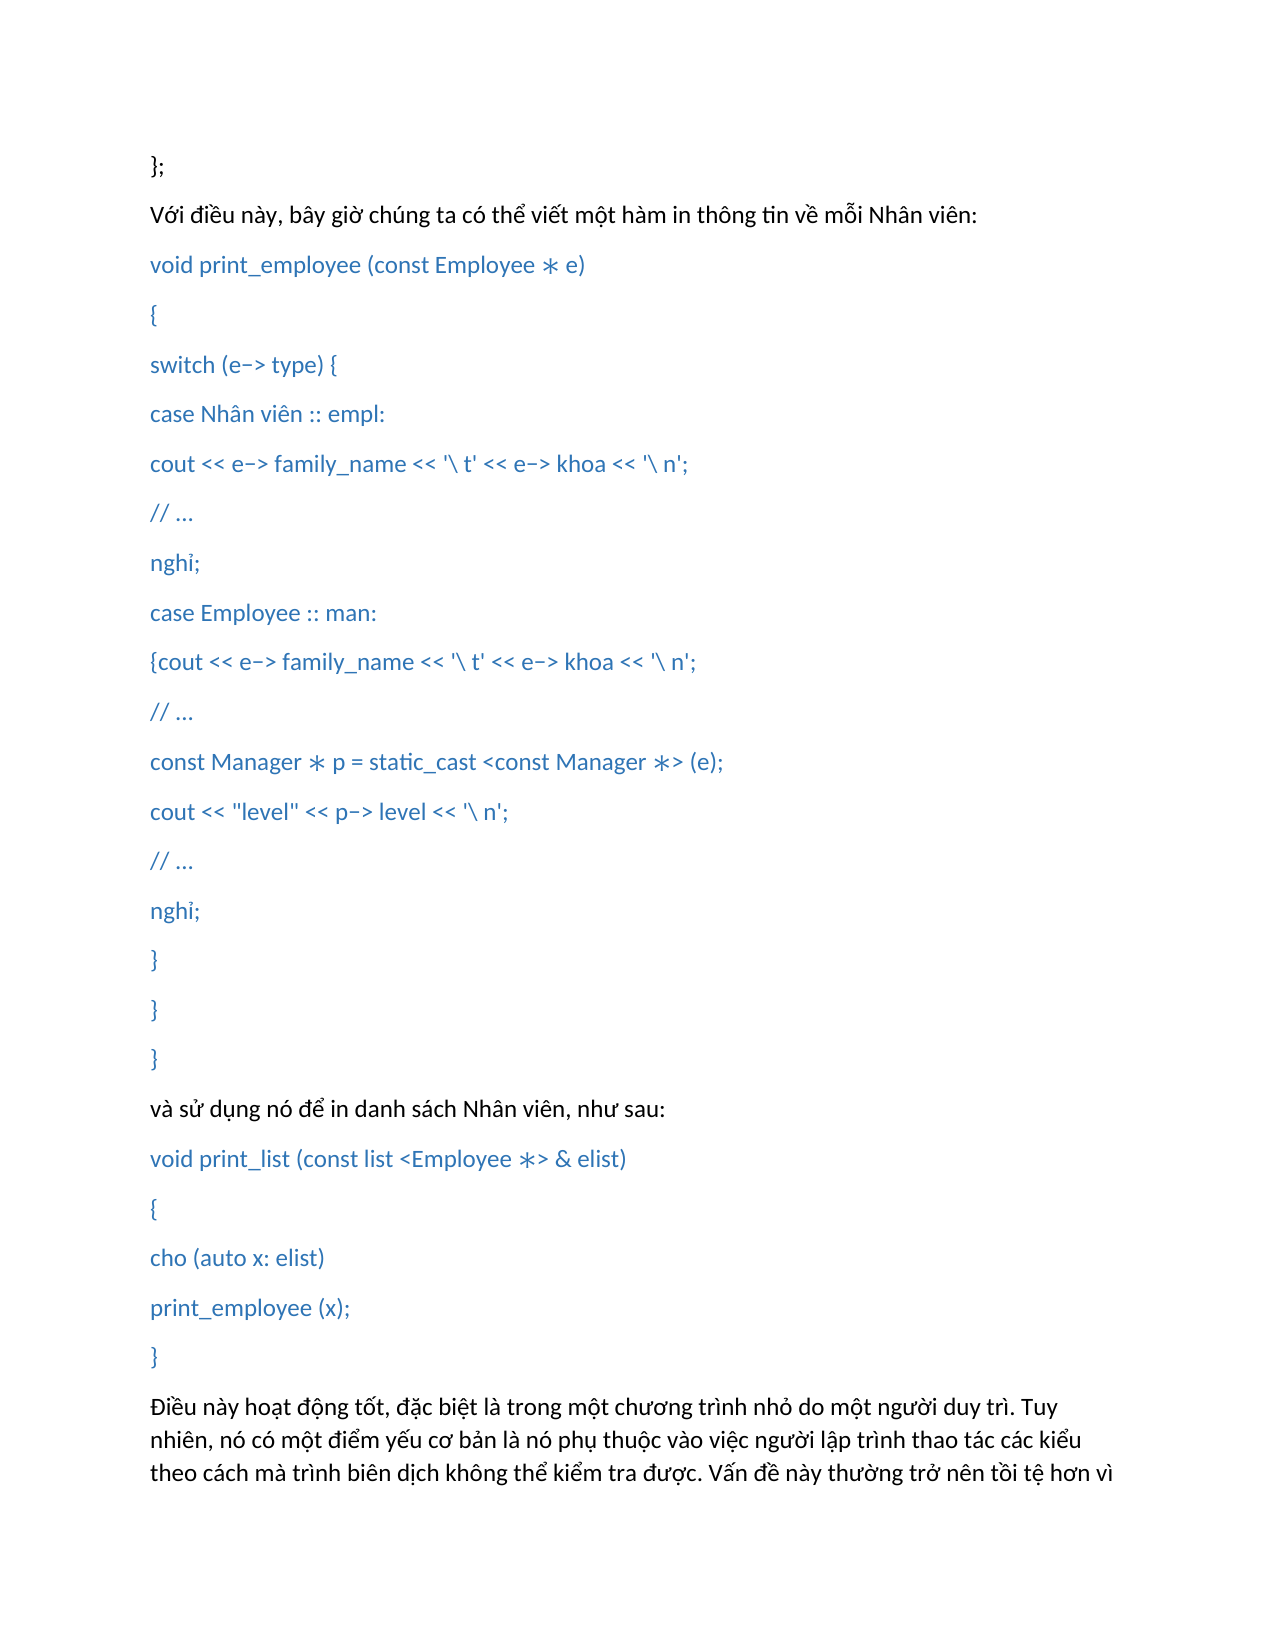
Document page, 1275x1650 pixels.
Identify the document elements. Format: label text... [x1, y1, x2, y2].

text Với điều này, bây giờ chúng ta có thể viết một hàm in thông tin về mỗi Nhân viên: [150, 199, 1125, 230]
text } [150, 944, 1125, 975]
text nghỉ; [150, 895, 1125, 925]
text cout << e−> family_name << '\ t' << e−> khoa << '\ n'; [150, 448, 1125, 478]
text // ... [150, 845, 1125, 876]
text { [150, 299, 1125, 330]
text { [150, 1193, 1125, 1223]
text void print_list (const list <Employee ∗> & elist) [150, 1143, 1125, 1174]
text } [150, 1342, 1125, 1372]
text }; [150, 150, 1125, 181]
text // ... [150, 498, 1125, 528]
text } [150, 994, 1125, 1024]
text switch (e−> type) { [150, 349, 1125, 379]
text void print_employee (const Employee ∗ e) [150, 249, 1125, 280]
text print_employee (x); [150, 1292, 1125, 1322]
text nghỉ; [150, 547, 1125, 578]
text // ... [150, 696, 1125, 726]
text const Manager ∗ p = static_cast <const Manager ∗> (e); [150, 746, 1125, 777]
text } [150, 1043, 1125, 1074]
text case Nhân viên :: empl: [150, 398, 1125, 429]
text cho (auto x: elist) [150, 1242, 1125, 1273]
text cout << "level" << p−> level << '\ n'; [150, 796, 1125, 826]
text và sử dụng nó để in danh sách Nhân viên, như sau: [150, 1093, 1125, 1124]
text case Employee :: man: [150, 597, 1125, 627]
text {cout << e−> family_name << '\ t' << e−> khoa << '\ n'; [150, 646, 1125, 677]
